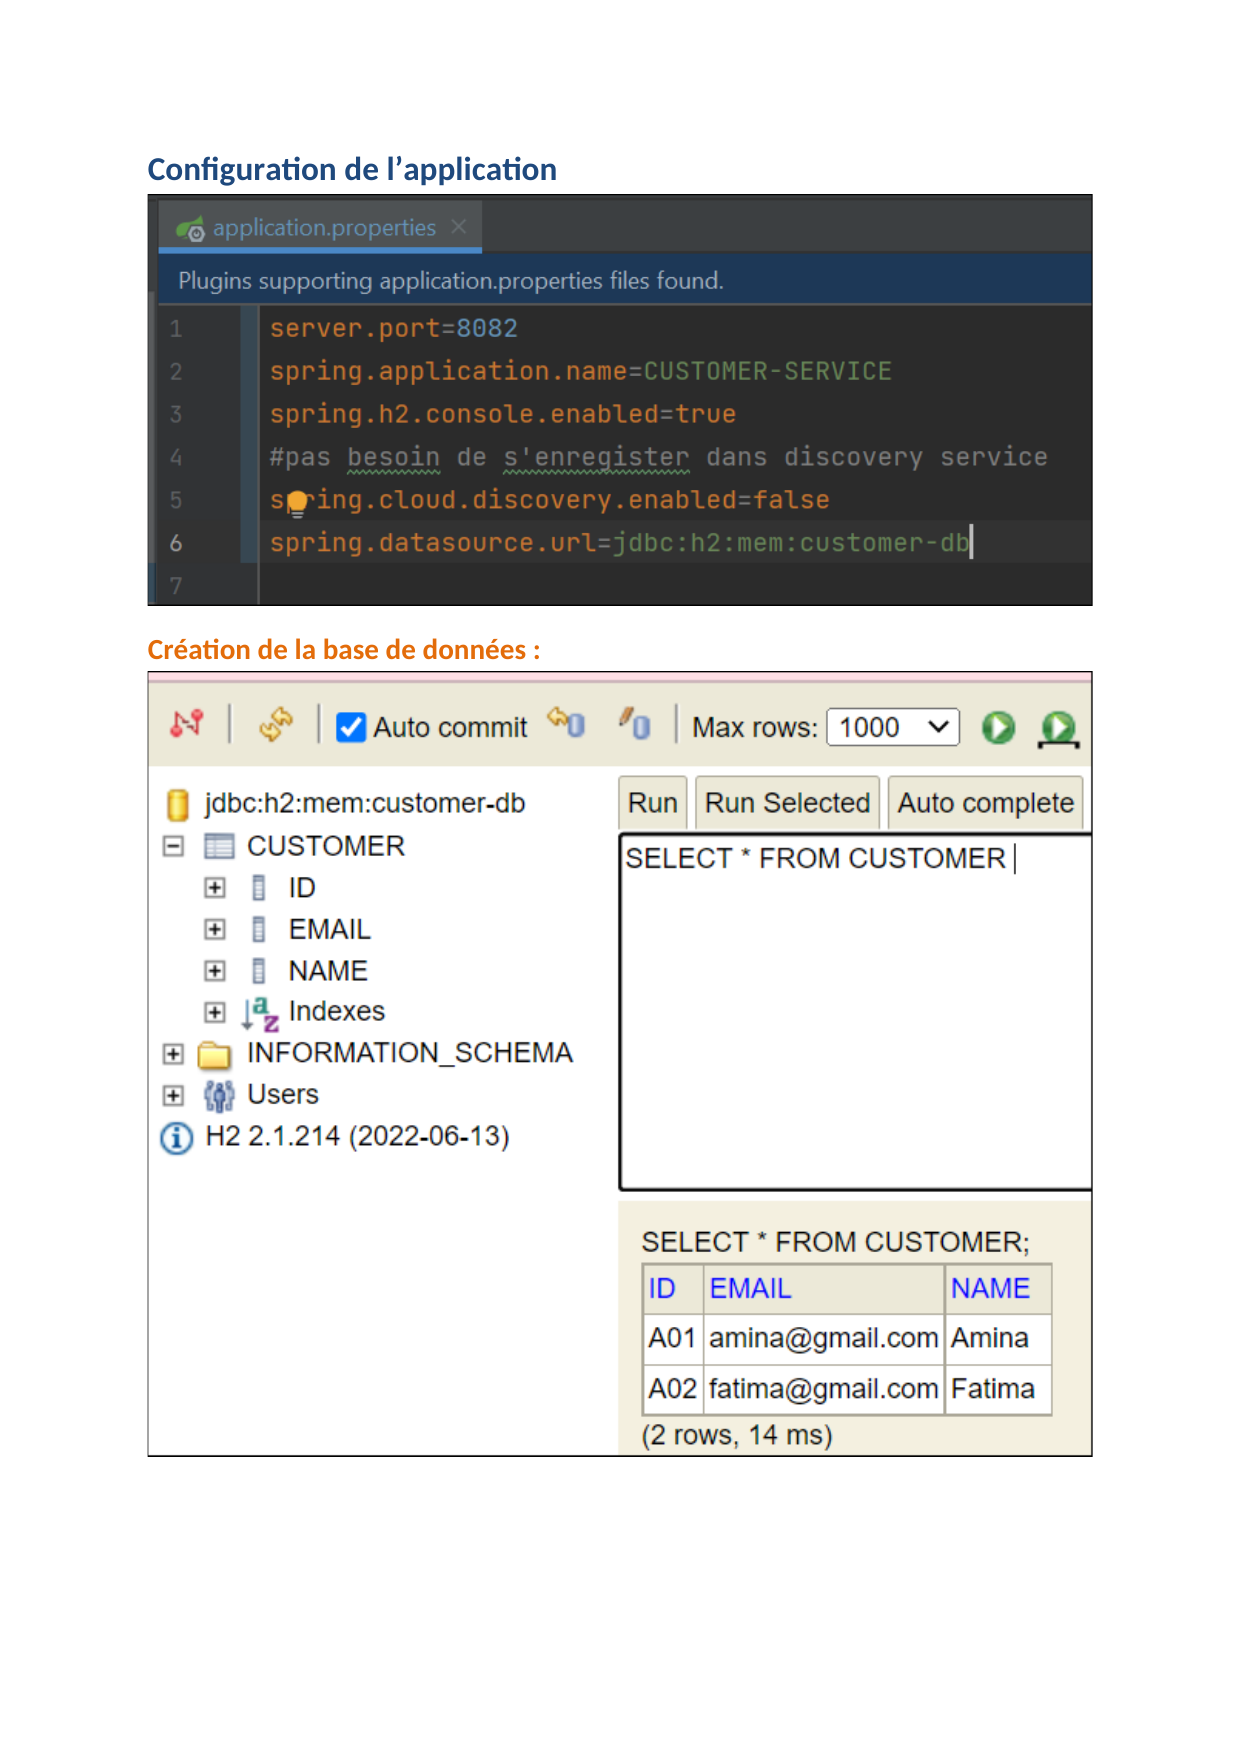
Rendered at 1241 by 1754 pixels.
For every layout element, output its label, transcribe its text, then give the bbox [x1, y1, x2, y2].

picture [147, 194, 1093, 606]
picture [147, 671, 1093, 1457]
subtitle Configuration de l’application [148, 148, 1093, 188]
subtitle Création de la base de données : [148, 631, 1093, 666]
